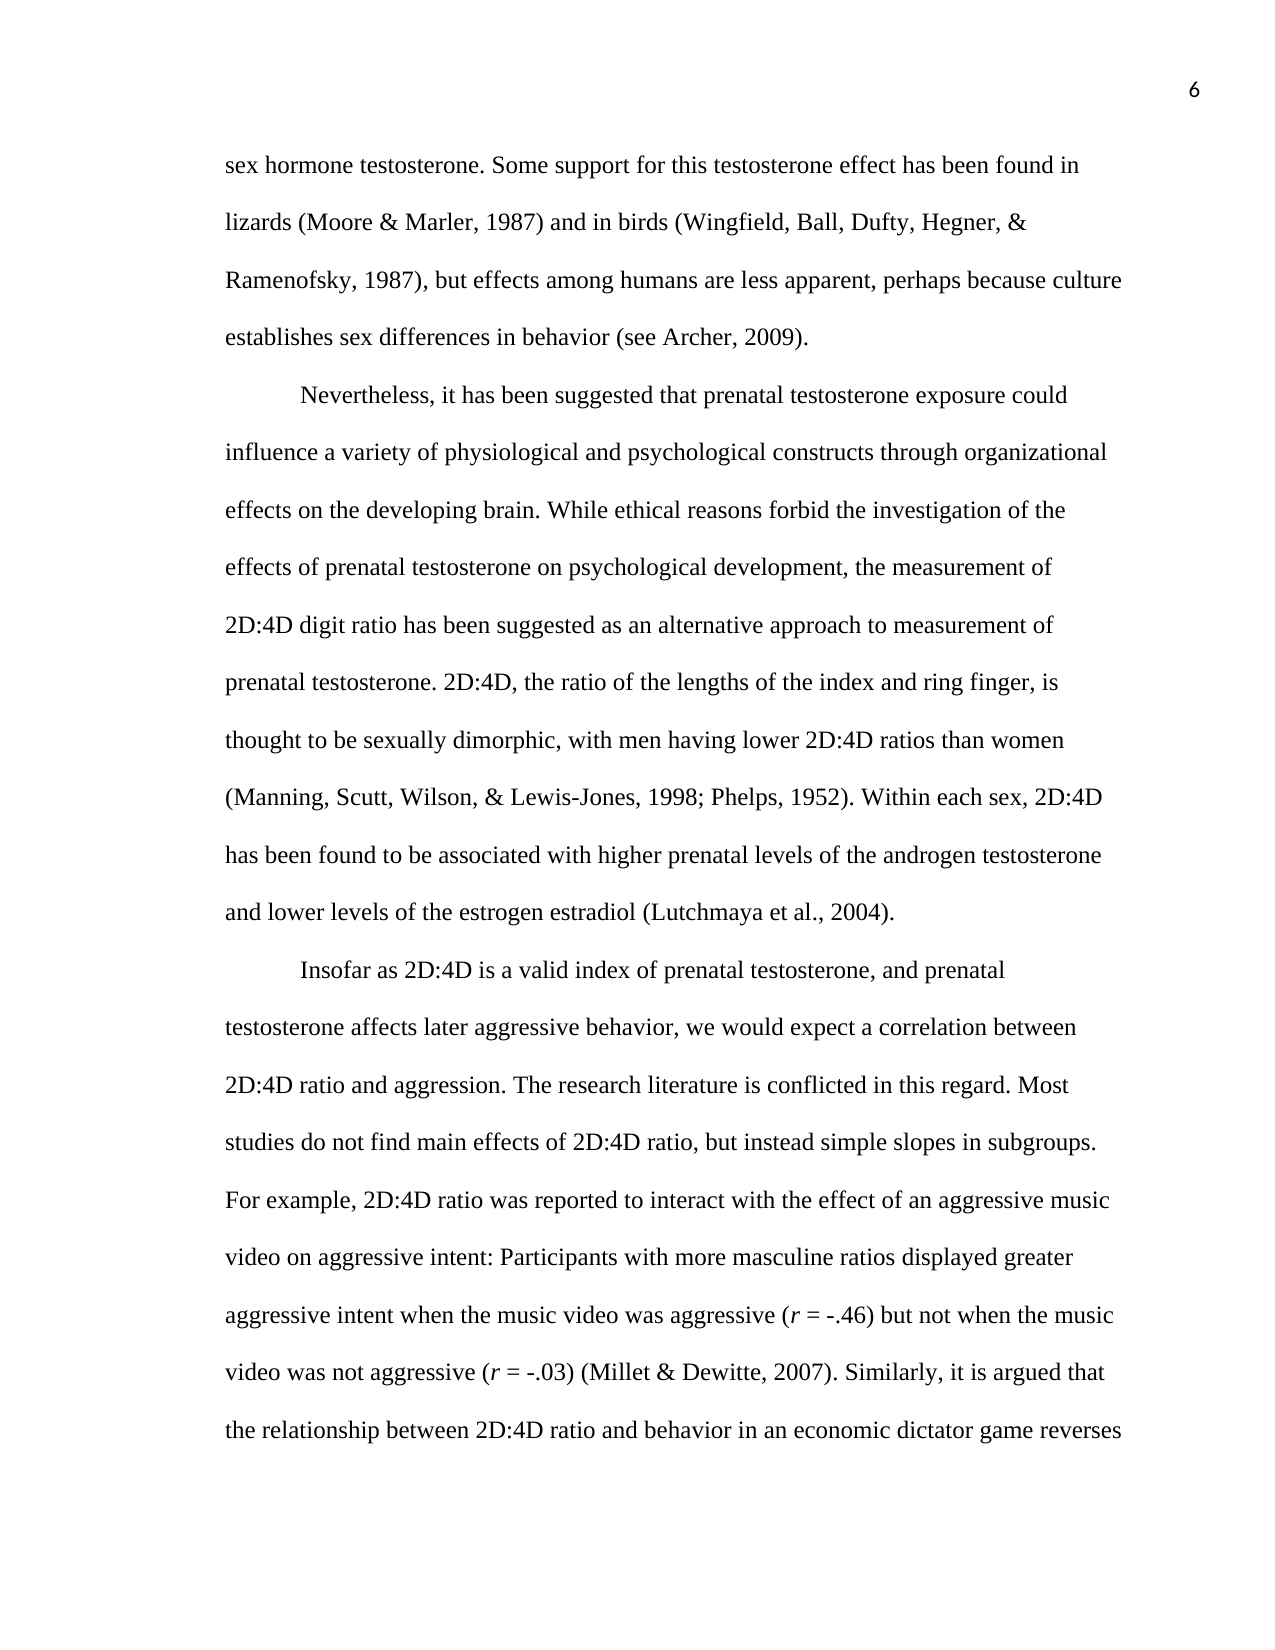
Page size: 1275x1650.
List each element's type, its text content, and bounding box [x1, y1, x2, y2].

text Nevertheless, it has been suggested that prenatal testosterone exposure could influence a variety of physiological and psychological constructs through organizational effects on the developing brain. While ethical reasons forbid the investigation of the effects of prenatal testosterone on psychological development, the measurement of 2D:4D digit ratio has been suggested as an alternative approach to measurement of prenatal testosterone. 2D:4D, the ratio of the lengths of the index and ring finger, is thought to be sexually dimorphic, with men having lower 2D:4D ratios than women (Manning, Scutt, Wilson, & Lewis-Jones, 1998; Phelps, 1952). Within each sex, 2D:4D has been found to be associated with higher prenatal levels of the androgen testosterone and lower levels of the estrogen estradiol (Lutchmaya et al., 2004). [225, 380, 1125, 926]
